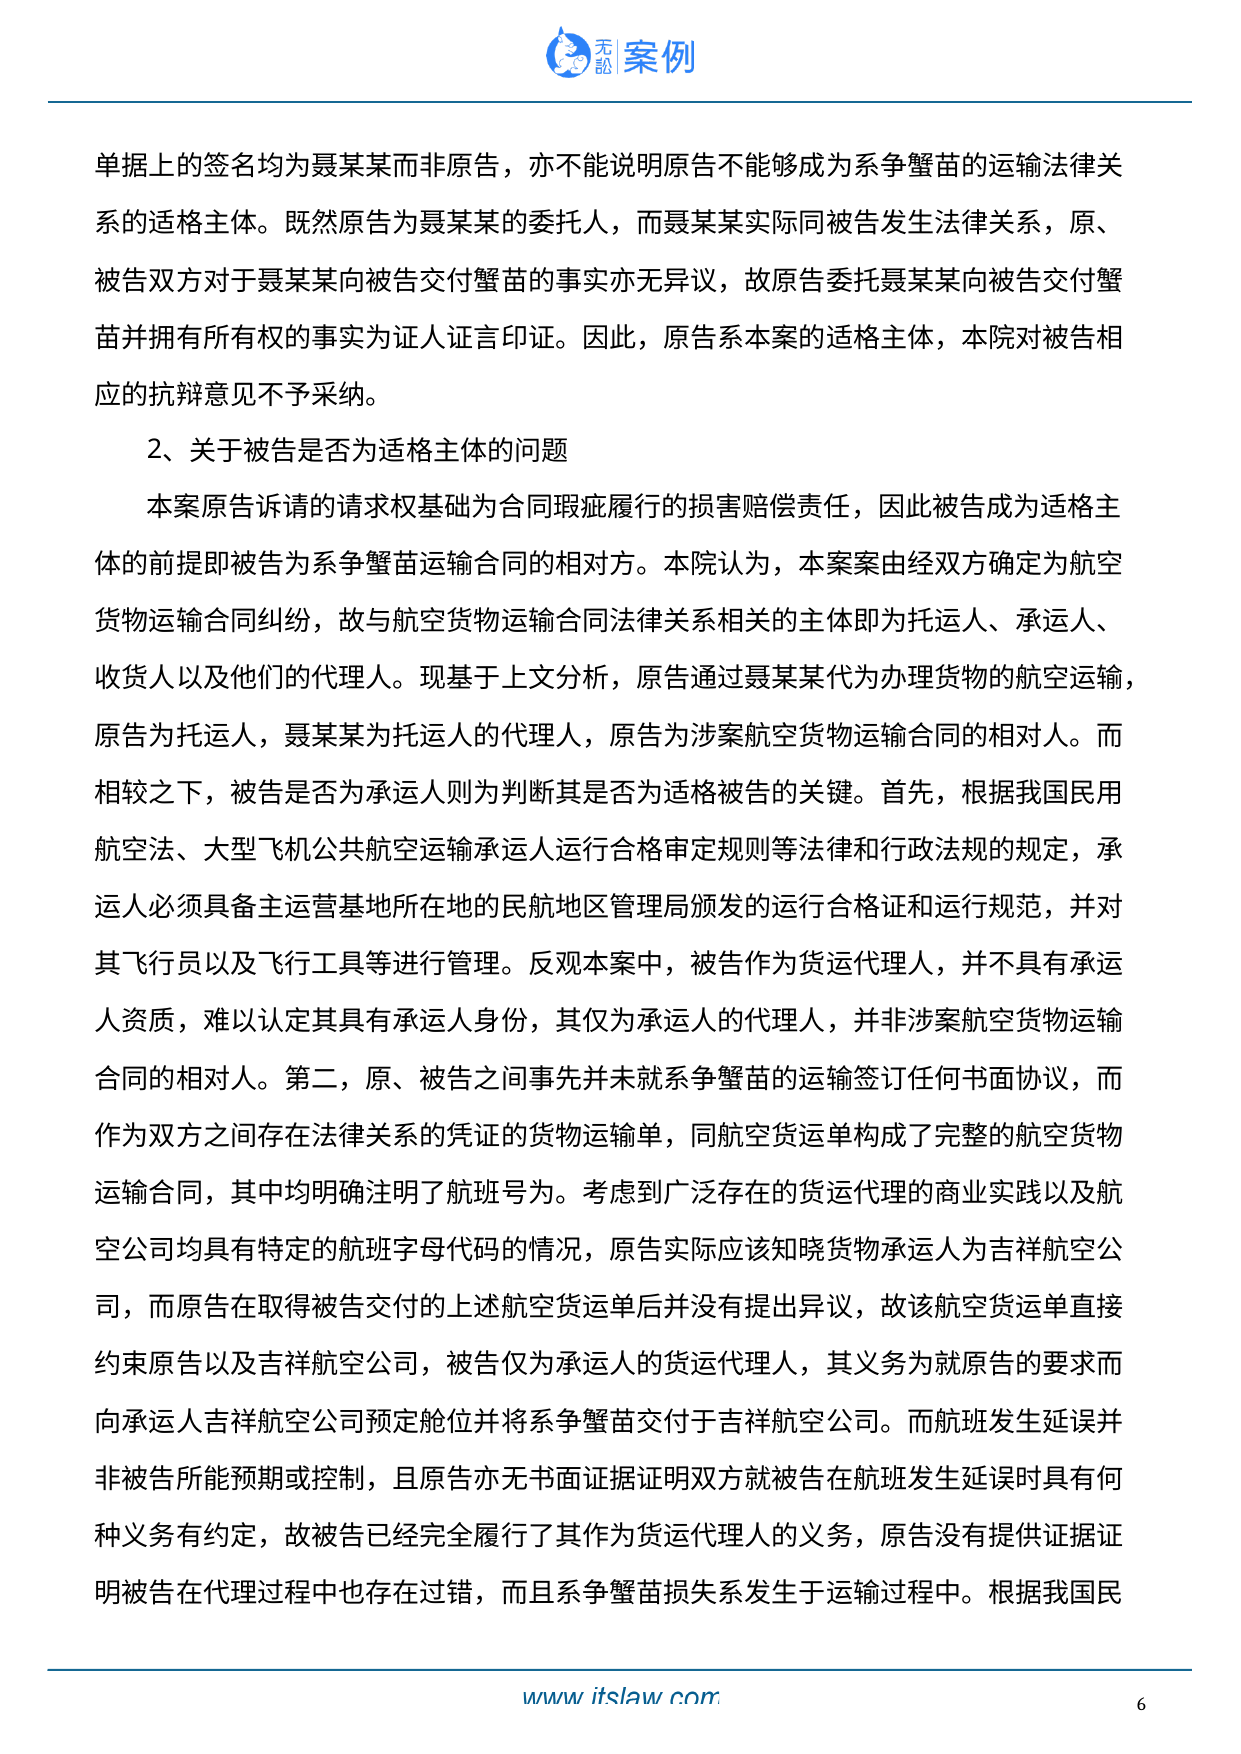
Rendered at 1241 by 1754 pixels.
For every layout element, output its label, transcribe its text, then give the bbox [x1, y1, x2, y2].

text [94, 85, 1146, 415]
picture [546, 26, 694, 78]
text 2、关于被告是否为适格主体的问题 [94, 426, 1146, 471]
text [94, 482, 1146, 1613]
picture [523, 1687, 720, 1704]
